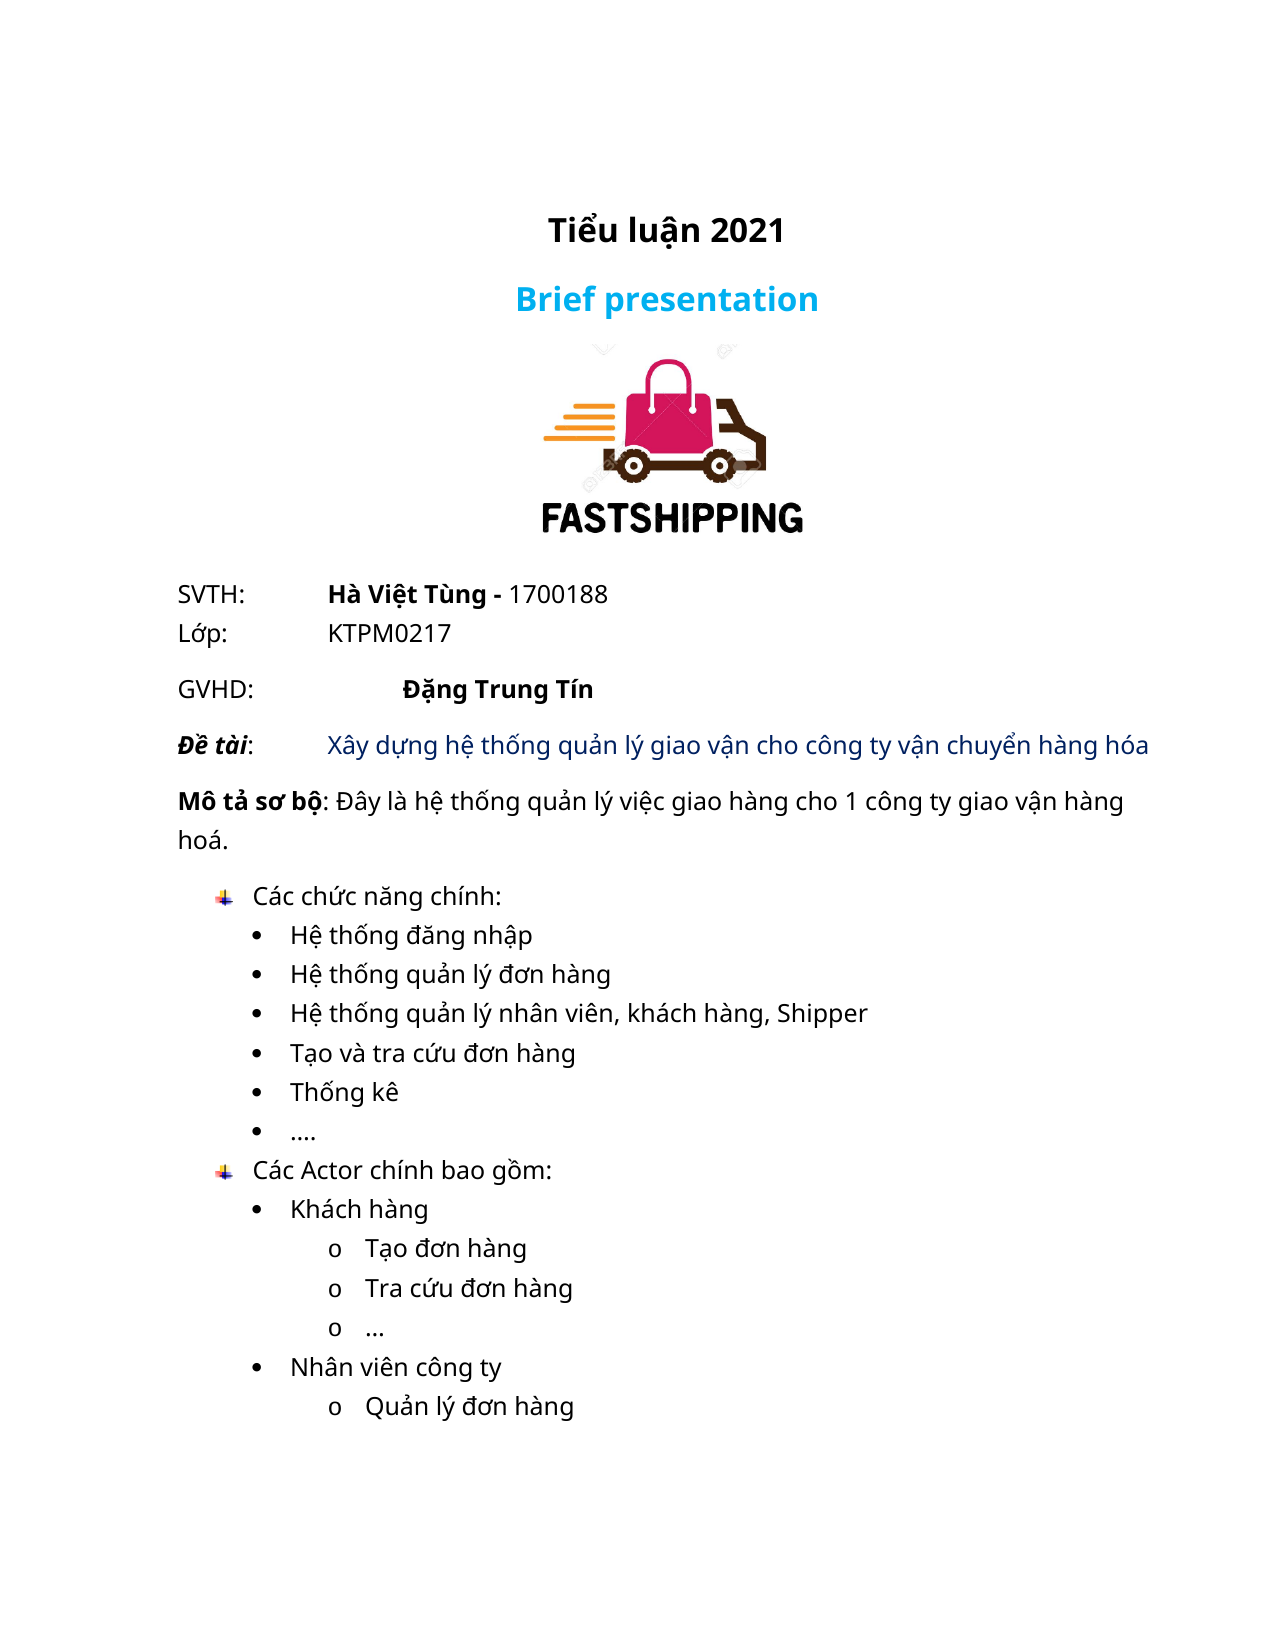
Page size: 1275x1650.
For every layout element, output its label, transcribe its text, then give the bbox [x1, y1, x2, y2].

list Tạo và tra cứu đơn hàng [252, 1035, 1157, 1069]
list Khách hàng [252, 1192, 1157, 1226]
list Tạo đơn hàng [327, 1231, 1157, 1265]
picture [215, 1163, 233, 1180]
text Mô tả sơ bộ: Đây là hệ thống quản lý việc giao hàng cho 1 công ty giao vận hàng hoá. [177, 783, 1157, 857]
list Quản lý đơn hàng [327, 1388, 1157, 1423]
list Các chức năng chính: [215, 878, 1157, 913]
text GVHD: Đặng Trung Tín [177, 672, 1157, 706]
list Các Actor chính bao gồm: [215, 1153, 1157, 1187]
text SVTH: Hà Việt Tùng - 1700188 Lớp: KTPM0217 [177, 577, 1157, 650]
list Tra cứu đơn hàng [327, 1270, 1157, 1305]
text Brief presentation [177, 276, 1157, 321]
list Hệ thống đăng nhập [252, 918, 1157, 952]
text Đề tài: Xây dựng hệ thống quản lý giao vận cho công ty vận chuyển hàng hóa [177, 728, 1157, 762]
list Hệ thống quản lý nhân viên, khách hàng, Shipper [252, 996, 1157, 1030]
list … [327, 1310, 1157, 1344]
list Thống kê [252, 1074, 1157, 1108]
list Hệ thống quản lý đơn hàng [252, 957, 1157, 991]
text Tiểu luận 2021 [177, 207, 1157, 252]
list Nhân viên công ty [252, 1349, 1157, 1383]
picture [215, 888, 233, 906]
list …. [252, 1113, 1157, 1148]
picture [509, 344, 825, 556]
